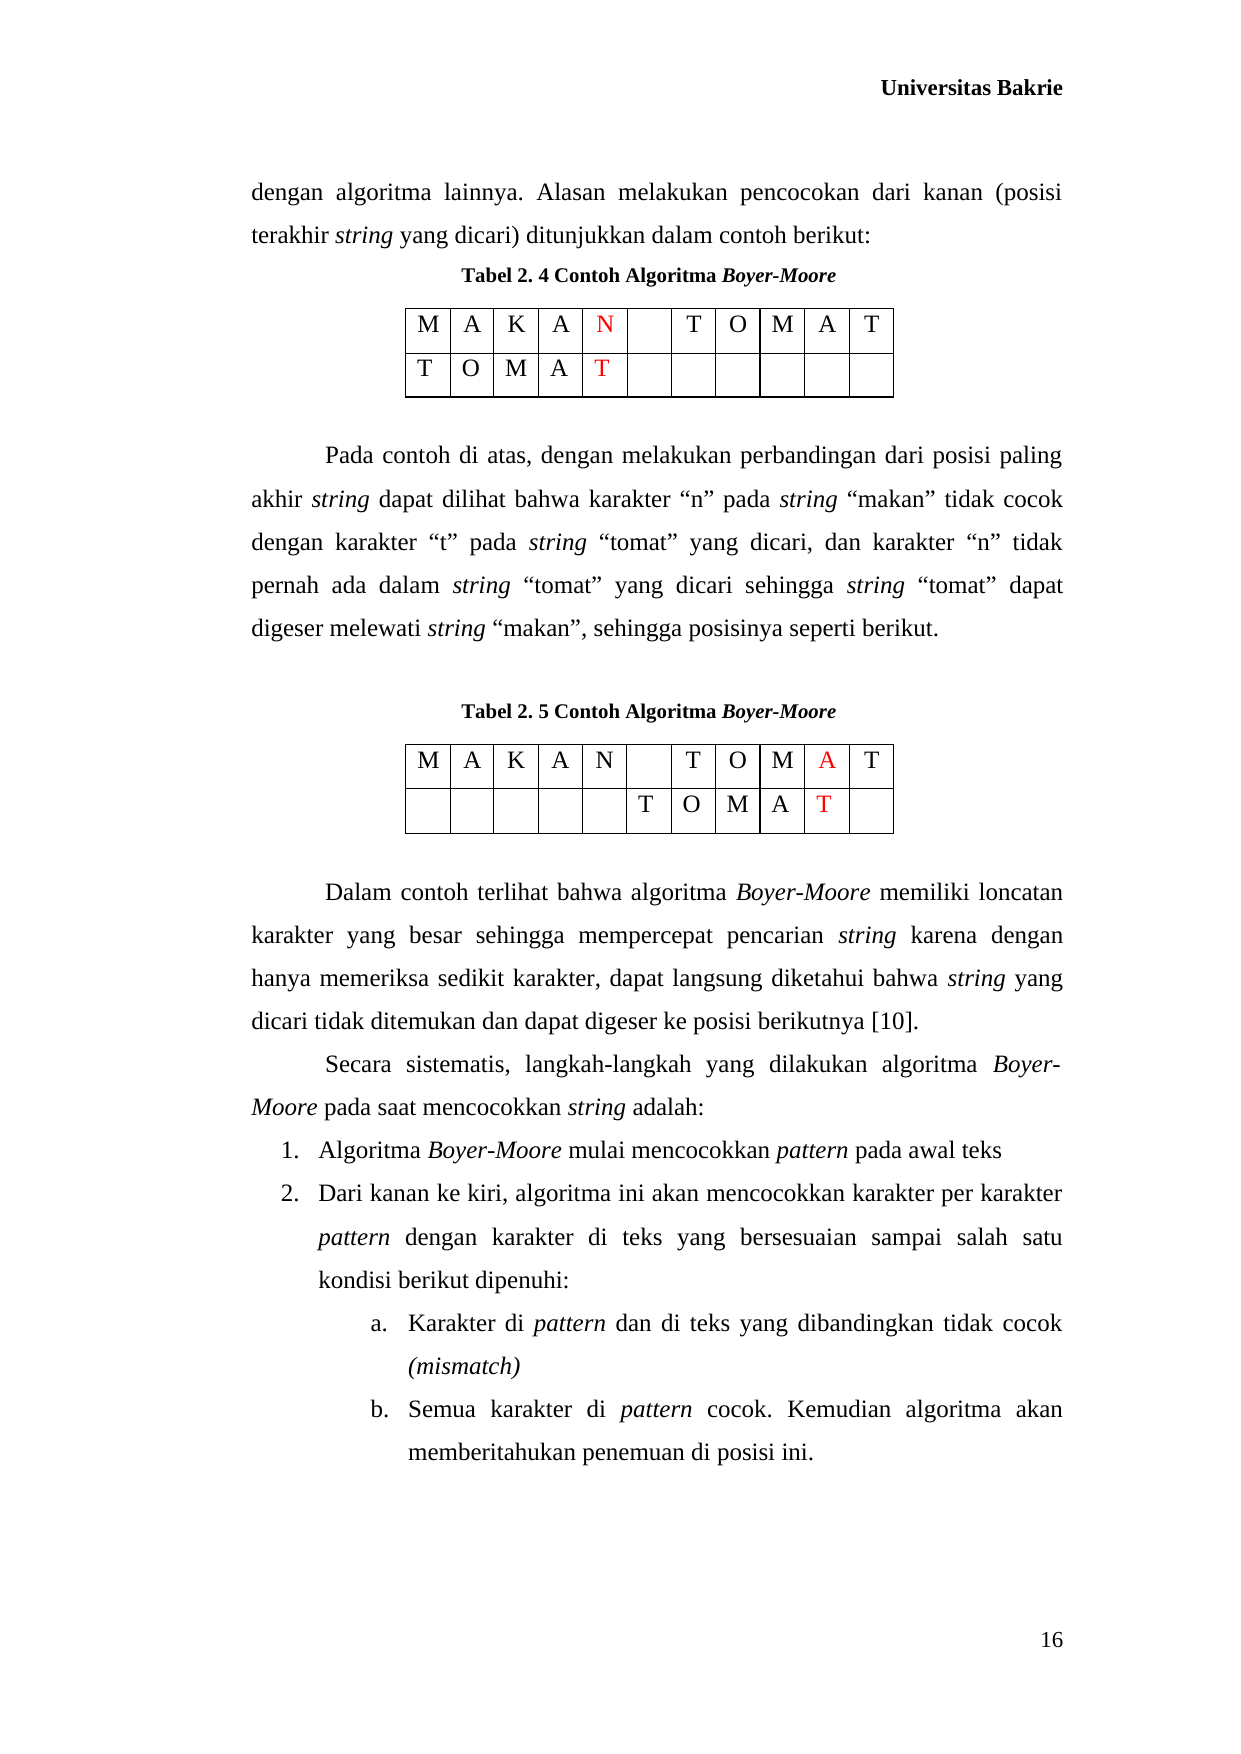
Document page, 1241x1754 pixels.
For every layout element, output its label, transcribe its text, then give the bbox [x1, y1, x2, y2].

table_cell O [451, 354, 493, 396]
text Tabel 2. 5 Contoh Algoritma Boyer-Moore [386, 699, 1063, 723]
table_cell T [583, 354, 627, 396]
list Semua karakter di pattern cocok. Kemudian algoritma akan memberitahukan penemuan di posisi ini. [370, 1394, 1063, 1466]
table_header A [451, 745, 493, 788]
table_cell T [406, 354, 450, 396]
table_cell M [716, 789, 759, 832]
table_header M [761, 745, 804, 788]
table_header N [583, 309, 627, 352]
table_cell [805, 354, 849, 396]
table_cell [451, 789, 493, 832]
table_header K [494, 745, 538, 788]
table_header A [451, 309, 493, 352]
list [251, 177, 1063, 249]
table_header K [494, 309, 538, 352]
table_cell O [672, 789, 715, 832]
table_header M [406, 745, 450, 788]
table_cell [672, 354, 715, 396]
list Algoritma Boyer-Moore mulai mencocokkan pattern pada awal teks [281, 1135, 1063, 1164]
table_cell T [627, 789, 671, 832]
list Karakter di pattern dan di teks yang dibandingkan tidak cocok (mismatch) [370, 1308, 1063, 1380]
table_cell [494, 789, 538, 832]
table_header A [539, 745, 582, 788]
table_cell [850, 354, 893, 396]
text Tabel 2. 4 Contoh Algoritma Boyer-Moore [373, 263, 1063, 287]
table_cell [850, 789, 893, 832]
table_cell [583, 789, 626, 832]
text Secara sistematis, langkah-langkah yang dilakukan algoritma Boyer-Moore pada saat mencocokkan string adalah: [251, 1049, 1063, 1121]
table_cell M [494, 354, 538, 396]
table_cell A [761, 789, 804, 832]
table_header O [716, 309, 759, 352]
text Dalam contoh terlihat bahwa algoritma Boyer-Moore memiliki loncatan karakter yang besar sehingga mempercepat pencarian string karena dengan hanya memeriksa sedikit karakter, dapat langsung diketahui bahwa string yang dicari tidak ditemukan dan dapat digeser ke posisi berikutnya . [251, 877, 1063, 1035]
table_header T [850, 745, 893, 788]
table_cell [539, 789, 582, 832]
table_cell [716, 354, 759, 396]
table_header [628, 309, 671, 352]
table_header M [406, 309, 450, 352]
table_header N [583, 745, 626, 788]
text Pada contoh di atas, dengan melakukan perbandingan dari posisi paling akhir string dapat dilihat bahwa karakter “n” pada string “makan” tidak cocok dengan karakter “t” pada string “tomat” yang dicari, dan karakter “n” tidak pernah ada dalam string “tomat” yang dicari sehingga string “tomat” dapat digeser melewati string “makan”, sehingga posisinya seperti berikut. [251, 441, 1063, 642]
table_cell [406, 789, 450, 832]
table_header A [539, 309, 582, 352]
table_cell [628, 354, 671, 396]
table_cell T [805, 789, 849, 832]
table_header T [672, 309, 715, 352]
table_header T [850, 309, 893, 352]
table_cell [761, 354, 804, 396]
table_header O [716, 745, 759, 788]
table_header [627, 745, 671, 788]
table_header A [805, 309, 849, 352]
table_header A [805, 745, 849, 788]
table_cell A [539, 354, 582, 396]
table_header T [672, 745, 715, 788]
list Dari kanan ke kiri, algoritma ini akan mencocokkan karakter per karakter pattern dengan karakter di teks yang bersesuaian sampai salah satu kondisi berikut dipenuhi: [281, 1178, 1063, 1293]
table_header M [761, 309, 804, 352]
